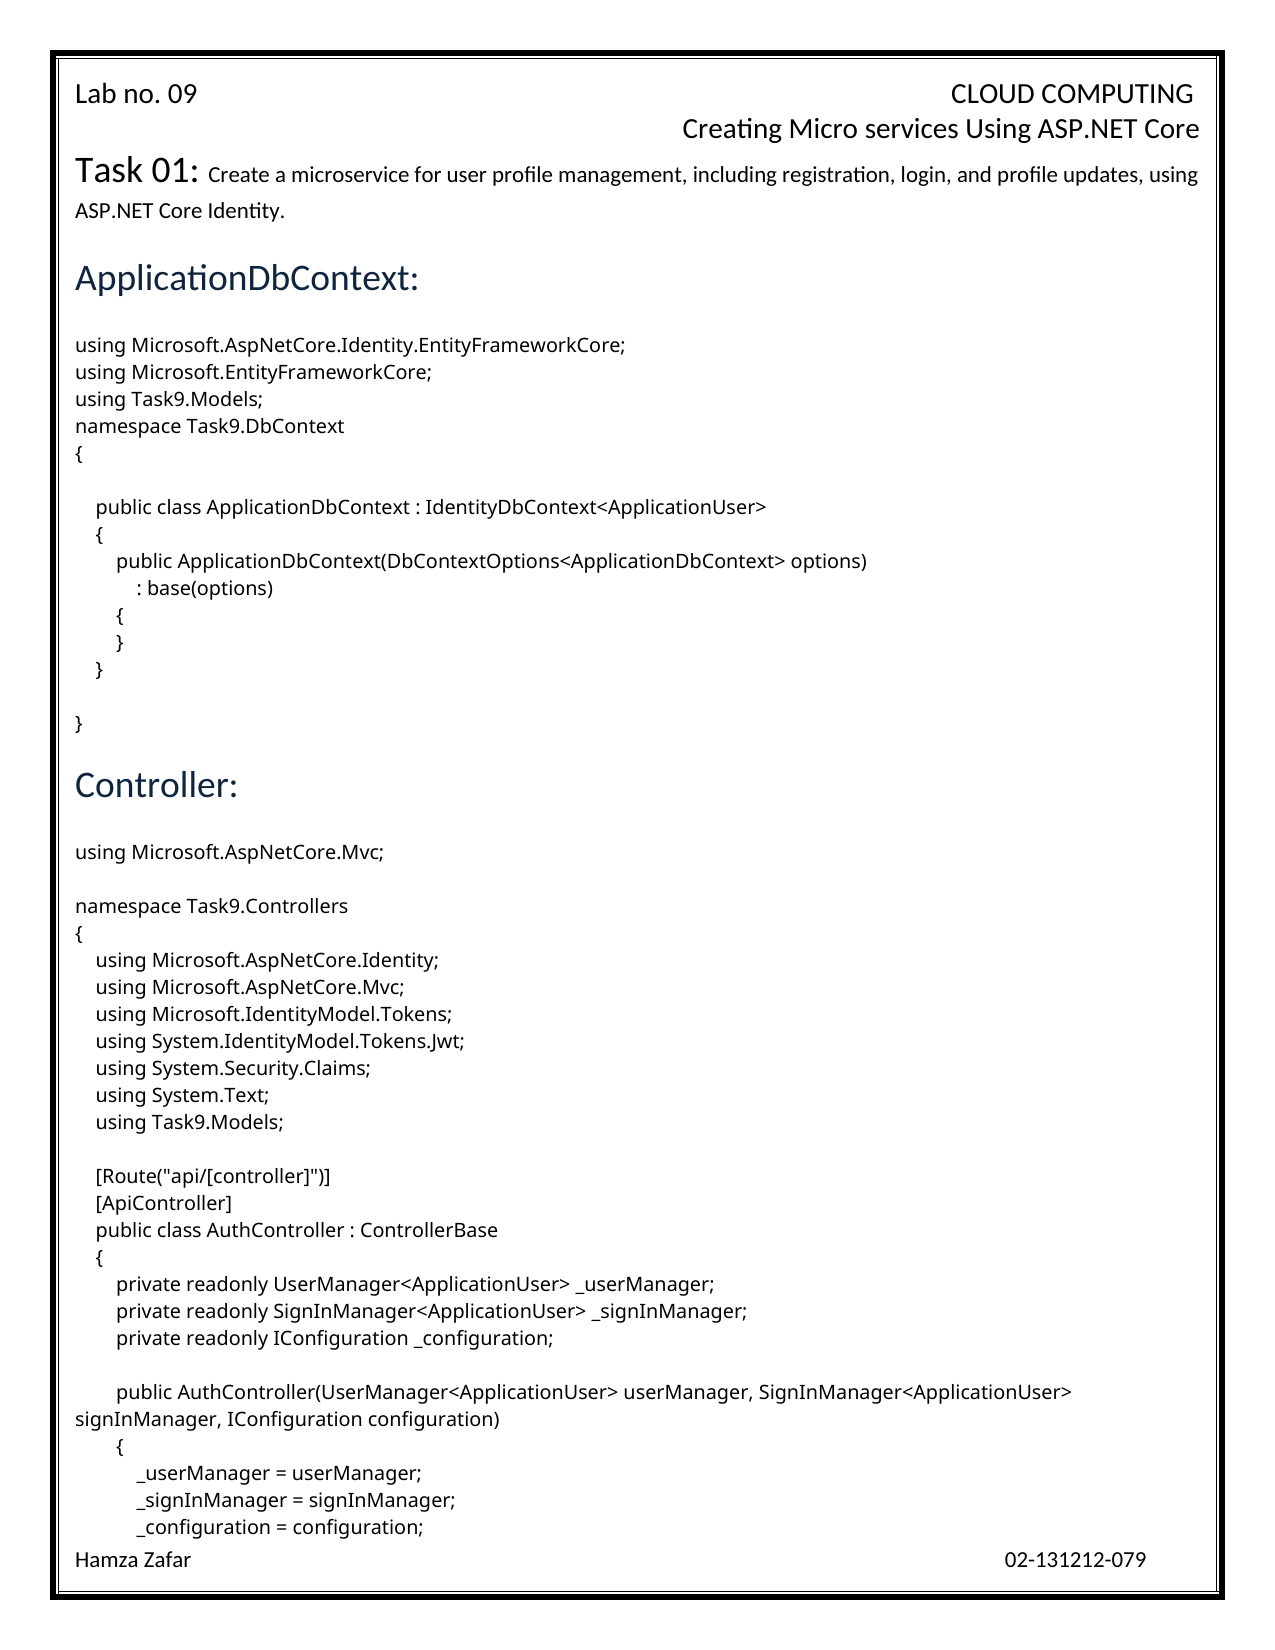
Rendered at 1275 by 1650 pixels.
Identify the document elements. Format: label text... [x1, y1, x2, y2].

text { [75, 1432, 1200, 1459]
text Controller: [75, 761, 1200, 807]
text _userManager = userManager; [75, 1459, 1200, 1486]
text using System.IdentityModel.Tokens.Jwt; [75, 1027, 1200, 1054]
text using Microsoft.AspNetCore.Mvc; [75, 838, 1200, 866]
text namespace Task9.Controllers [75, 892, 1200, 919]
text using System.Security.Claims; [75, 1054, 1200, 1081]
text using Microsoft.AspNetCore.Identity.EntityFrameworkCore; [75, 331, 1200, 358]
text [Route("api/[controller]")] [75, 1162, 1200, 1189]
text } [75, 628, 1200, 655]
text { [75, 919, 1200, 946]
text [ApiController] [75, 1189, 1200, 1216]
text { [75, 601, 1200, 628]
text public ApplicationDbContext(DbContextOptions<ApplicationDbContext> options) [75, 547, 1200, 574]
text using Microsoft.EntityFrameworkCore; [75, 358, 1200, 385]
text } [75, 709, 1200, 736]
text using Microsoft.AspNetCore.Mvc; [75, 973, 1200, 1000]
text using Microsoft.AspNetCore.Identity; [75, 946, 1200, 973]
text using Task9.Models; [75, 1108, 1200, 1135]
text Task 01: Create a microservice for user profile management, including registration, login, and profile updates, using ASP.NET Core Identity. [75, 146, 1200, 224]
text using Microsoft.IdentityModel.Tokens; [75, 1000, 1200, 1027]
text namespace Task9.DbContext [75, 412, 1200, 439]
text } [75, 655, 1200, 682]
text private readonly SignInManager<ApplicationUser> _signInManager; [75, 1297, 1200, 1324]
text _signInManager = signInManager; [75, 1486, 1200, 1513]
text _configuration = configuration; [75, 1513, 1200, 1540]
text private readonly UserManager<ApplicationUser> _userManager; [75, 1270, 1200, 1297]
text ApplicationDbContext: [75, 253, 1200, 299]
text { [75, 439, 1200, 466]
text private readonly IConfiguration _configuration; [75, 1324, 1200, 1351]
text public AuthController(UserManager<ApplicationUser> userManager, SignInManager<ApplicationUser> signInManager, IConfiguration configuration) [75, 1378, 1200, 1432]
text : base(options) [75, 574, 1200, 601]
text { [75, 1243, 1200, 1270]
text public class ApplicationDbContext : IdentityDbContext<ApplicationUser> [75, 493, 1200, 520]
text { [75, 520, 1200, 547]
text public class AuthController : ControllerBase [75, 1216, 1200, 1243]
text using System.Text; [75, 1081, 1200, 1108]
text using Task9.Models; [75, 385, 1200, 412]
